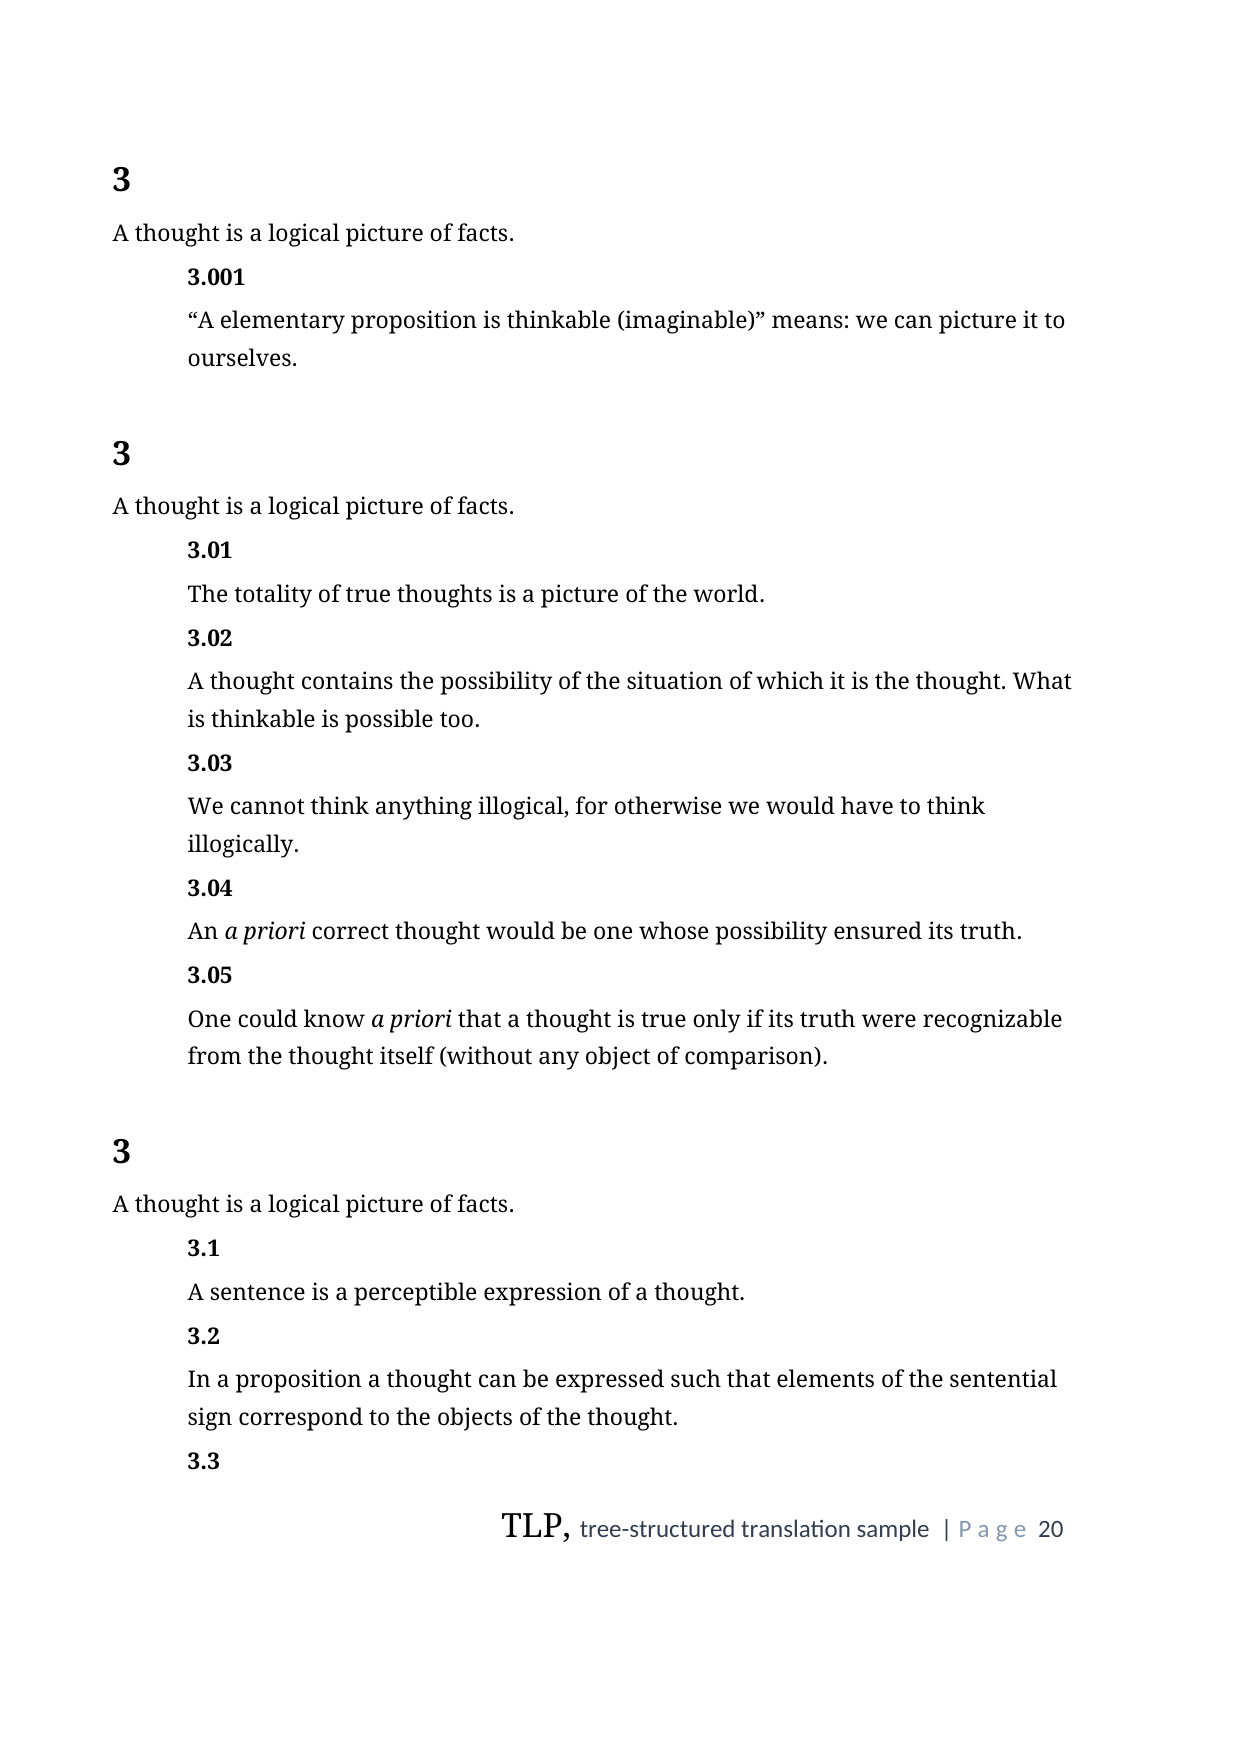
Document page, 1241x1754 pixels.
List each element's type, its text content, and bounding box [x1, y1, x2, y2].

text 3.04 [187, 871, 1090, 903]
text “A elementary proposition is thinkable (imaginable)” means: we can picture it to ourselves. [187, 304, 1090, 373]
text 3.2 [187, 1320, 1090, 1351]
text A sentence is a perceptible expression of a thought. [187, 1276, 1090, 1307]
text A thought is a logical picture of facts. [112, 1188, 1090, 1220]
text In a proposition a thought can be expressed such that elements of the sentential sign correspond to the objects of the thought. [187, 1363, 1090, 1432]
text 3 [112, 156, 1090, 202]
text 3.03 [187, 746, 1090, 778]
text A thought contains the possibility of the situation of which it is the thought. What is thinkable is possible too. [187, 665, 1090, 734]
text 3.1 [187, 1232, 1090, 1263]
text 3 [112, 1128, 1090, 1173]
text A thought is a logical picture of facts. [112, 490, 1090, 521]
text 3.3 [187, 1445, 1090, 1476]
text The totality of true thoughts is a picture of the world. [187, 578, 1090, 609]
text 3.02 [187, 621, 1090, 653]
text An a priori correct thought would be one whose possibility ensured its truth. [187, 915, 1090, 946]
text 3.01 [187, 534, 1090, 565]
text 3.001 [187, 261, 1090, 292]
text One could know a priori that a thought is true only if its truth were recognizable from the thought itself (without any object of comparison). [187, 1003, 1090, 1071]
text 3.05 [187, 959, 1090, 990]
text We cannot think anything illogical, for otherwise we would have to think illogically. [187, 790, 1090, 859]
text A thought is a logical picture of facts. [112, 217, 1090, 248]
text 3 [112, 429, 1090, 475]
